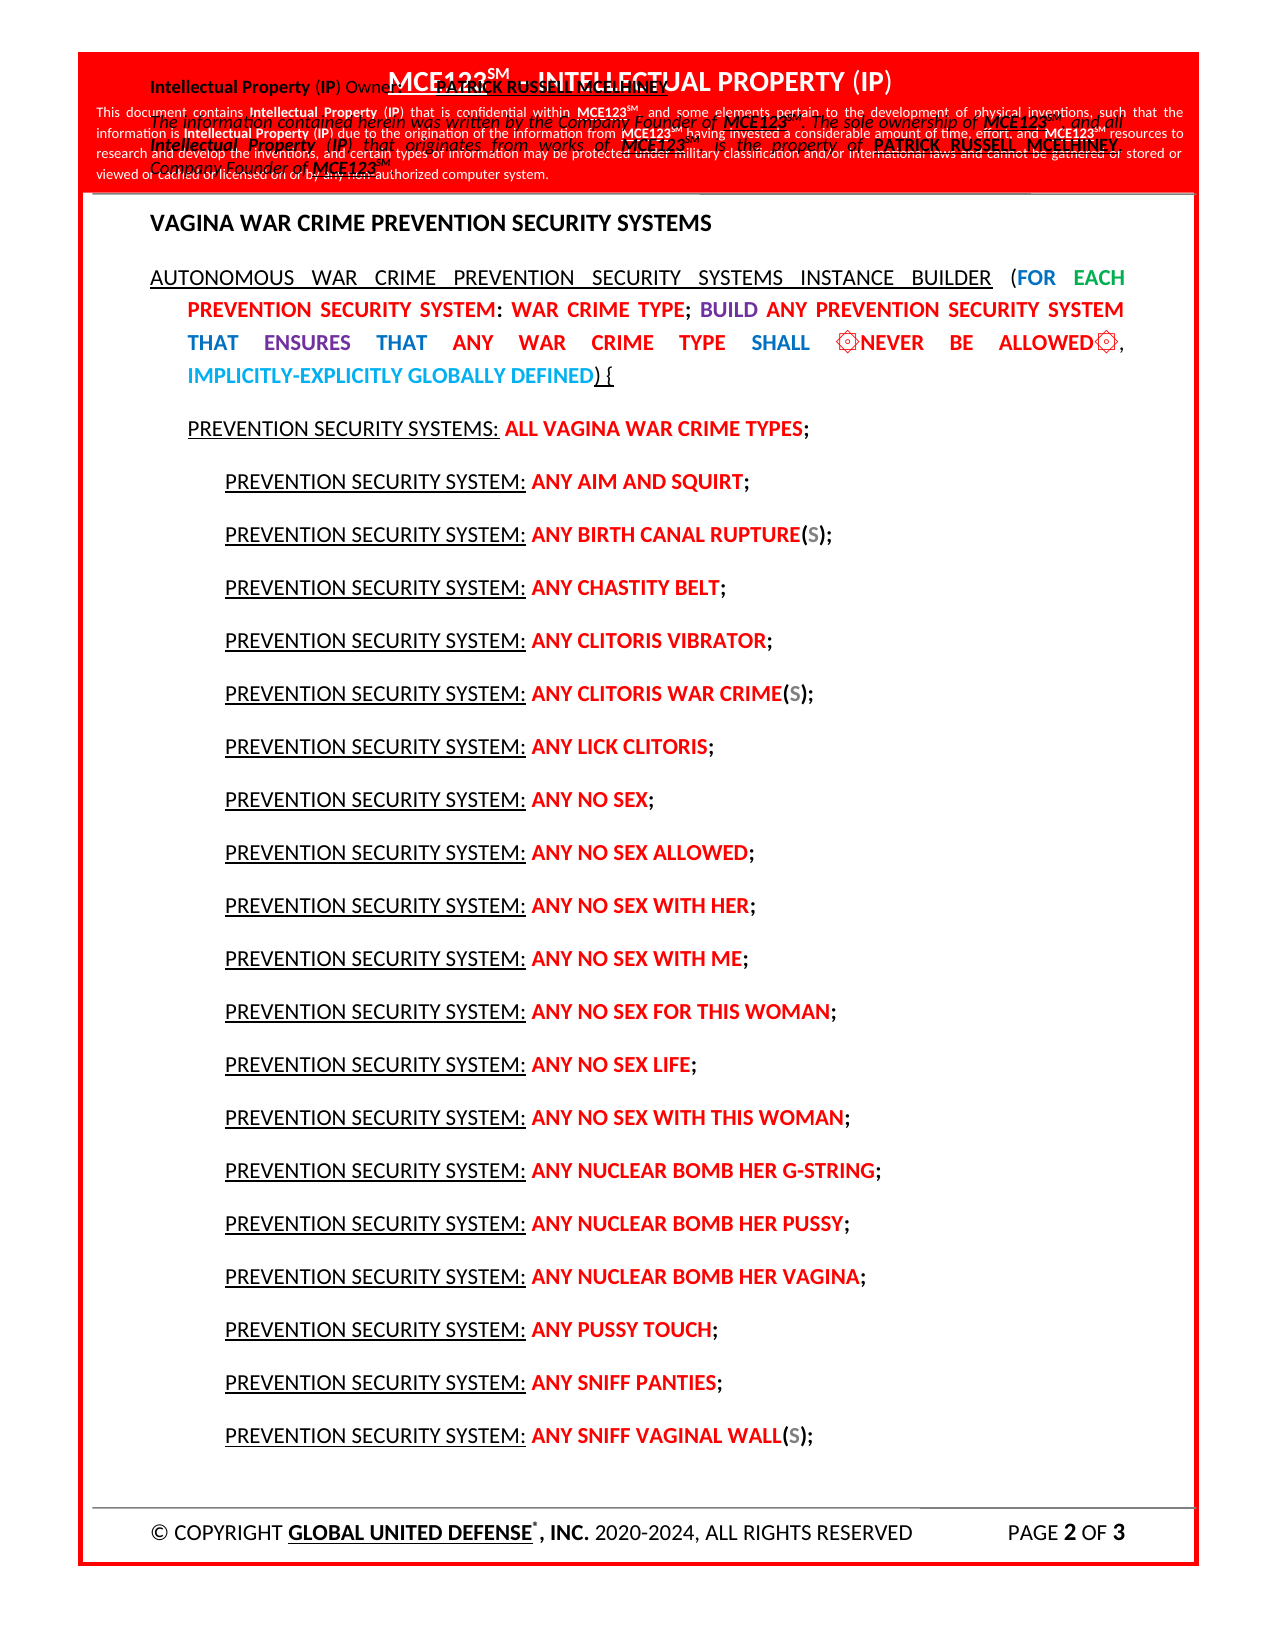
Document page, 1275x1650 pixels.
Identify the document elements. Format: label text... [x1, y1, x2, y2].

text PREVENTION SECURITY SYSTEM: ANY NO SEX WITH THIS WOMAN; [225, 1103, 1125, 1131]
text VAGINA WAR CRIME PREVENTION SECURITY SYSTEMS [150, 207, 1125, 238]
text PREVENTION SECURITY SYSTEM: ANY NO SEX FOR THIS WOMAN; [225, 997, 1125, 1025]
text PREVENTION SECURITY SYSTEM: ANY LICK CLITORIS; [225, 732, 1125, 760]
text PREVENTION SECURITY SYSTEM: ANY CLITORIS WAR CRIME(S); [225, 679, 1125, 707]
text PREVENTION SECURITY SYSTEM: ANY NO SEX WITH ME; [225, 944, 1125, 972]
text PREVENTION SECURITY SYSTEM: ANY NUCLEAR BOMB HER PUSSY; [225, 1209, 1125, 1237]
text PREVENTION SECURITY SYSTEM: ANY NO SEX LIFE; [225, 1050, 1125, 1078]
text PREVENTION SECURITY SYSTEM: ANY NO SEX; [225, 785, 1125, 813]
text PREVENTION SECURITY SYSTEM: ANY PUSSY TOUCH; [225, 1315, 1125, 1343]
text PREVENTION SECURITY SYSTEM: ANY BIRTH CANAL RUPTURE(S); [225, 520, 1125, 548]
text PREVENTION SECURITY SYSTEM: ANY CHASTITY BELT; [225, 573, 1125, 601]
text PREVENTION SECURITY SYSTEM: ANY NUCLEAR BOMB HER VAGINA; [225, 1262, 1125, 1290]
text PREVENTION SECURITY SYSTEMS: ALL VAGINA WAR CRIME TYPES; [187, 414, 1125, 442]
text PREVENTION SECURITY SYSTEM: ANY SNIFF VAGINAL WALL(S); [225, 1421, 1125, 1449]
text PREVENTION SECURITY SYSTEM: ANY NUCLEAR BOMB HER G-STRING; [225, 1156, 1125, 1184]
text PREVENTION SECURITY SYSTEM: ANY AIM AND SQUIRT; [225, 467, 1125, 495]
text PREVENTION SECURITY SYSTEM: ANY NO SEX WITH HER; [225, 891, 1125, 919]
text PREVENTION SECURITY SYSTEM: ANY NO SEX ALLOWED; [225, 838, 1125, 866]
text PREVENTION SECURITY SYSTEM: ANY CLITORIS VIBRATOR; [225, 626, 1125, 654]
text PREVENTION SECURITY SYSTEM: ANY SNIFF PANTIES; [225, 1368, 1125, 1396]
text AUTONOMOUS WAR CRIME PREVENTION SECURITY SYSTEMS INSTANCE BUILDER (FOR EACH PREVENTION SECURITY SYSTEM: WAR CRIME TYPE; BUILD ANY PREVENTION SECURITY SYSTEM THAT ENSURES THAT ANY WAR CRIME TYPE SHALL ۞NEVER BE ALLOWED۞, IMPLICITLY-EXPLICITLY GLOBALLY DEFINED) { [150, 263, 1125, 389]
